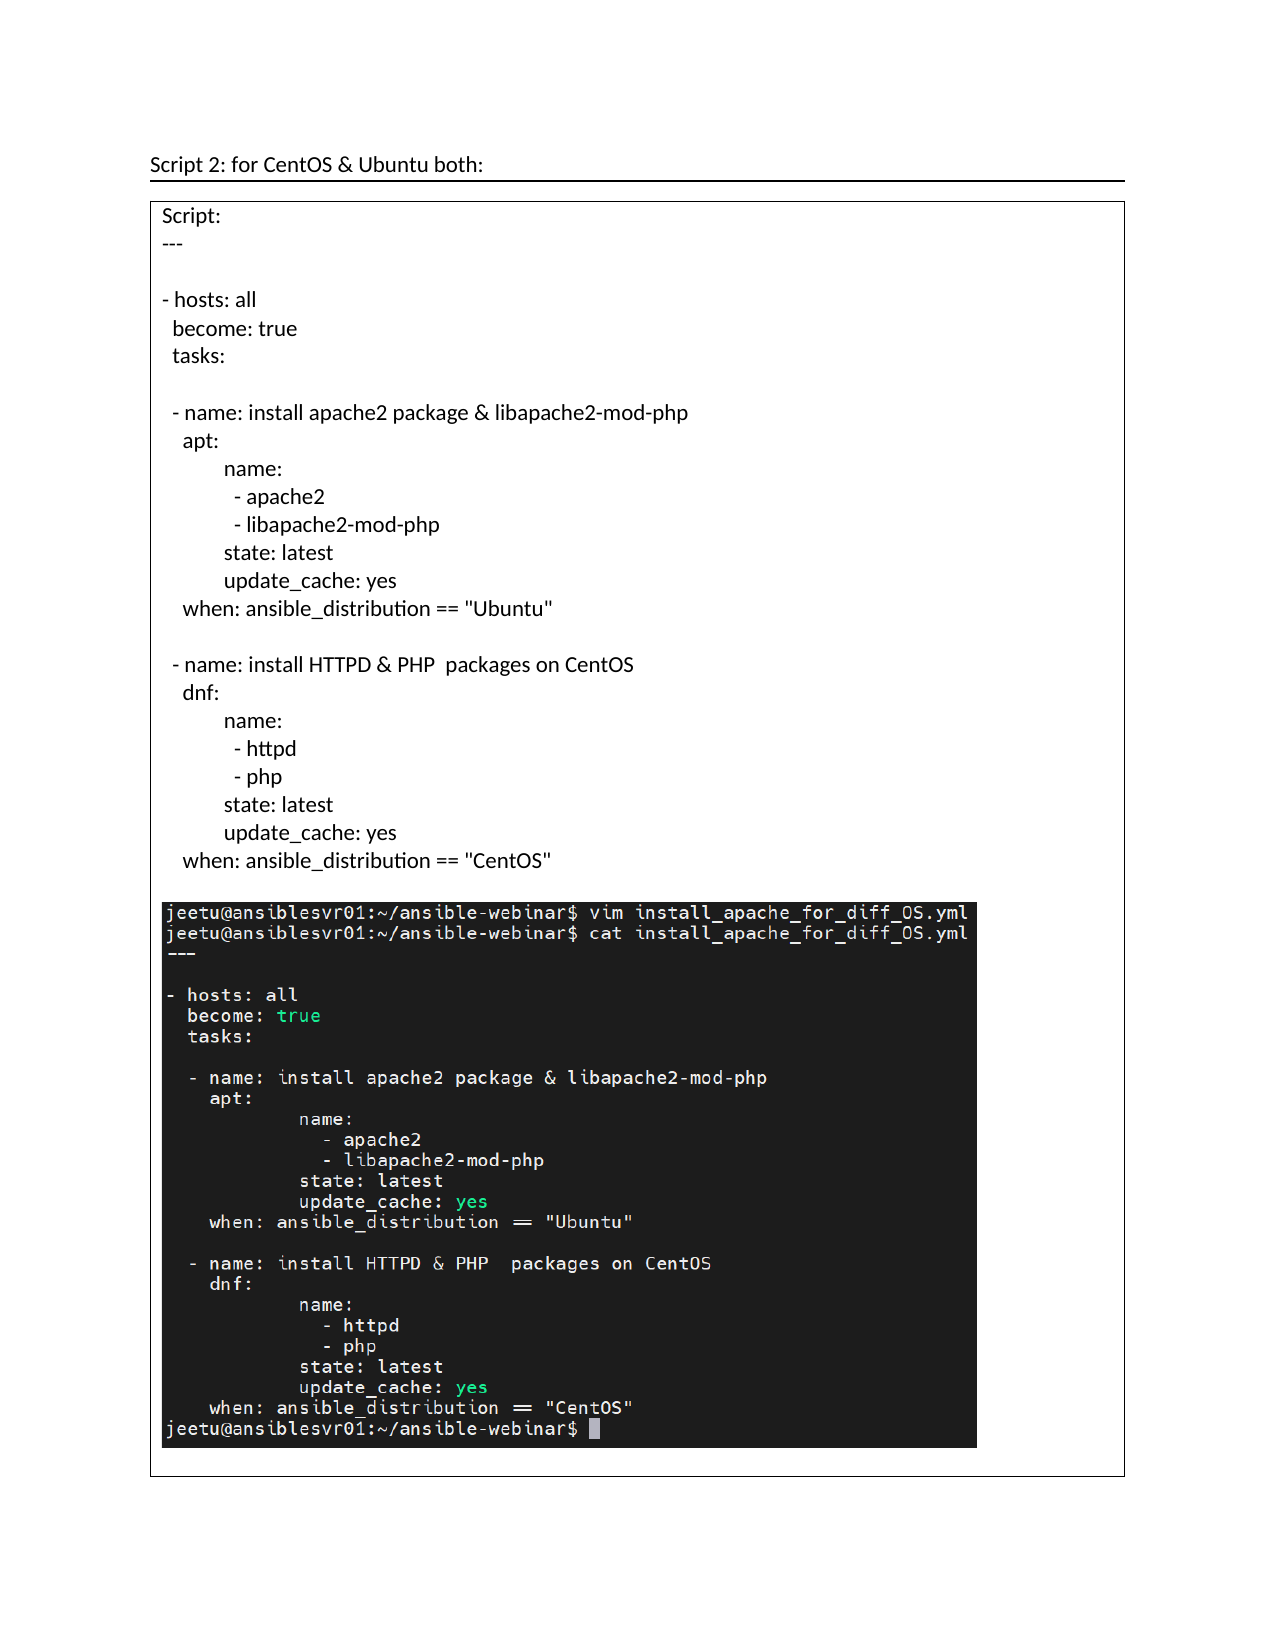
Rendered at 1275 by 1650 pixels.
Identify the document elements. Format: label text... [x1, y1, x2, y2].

picture [161, 902, 977, 1448]
table_header Script: --- - hosts: all become: true tasks: - name: install apache2 package & libapache2-mod-php apt: name: - apache2 - libapache2-mod-php state: latest update_cache: yes when: ansible_distribution == "Ubuntu" - name: install HTTPD & PHP packages on CentOS dnf: name: - httpd - php state: latest update_cache: yes when: ansible_distribution == "CentOS" [151, 202, 1124, 1476]
text Script 2: for CentOS & Ubuntu both: [150, 150, 1125, 180]
